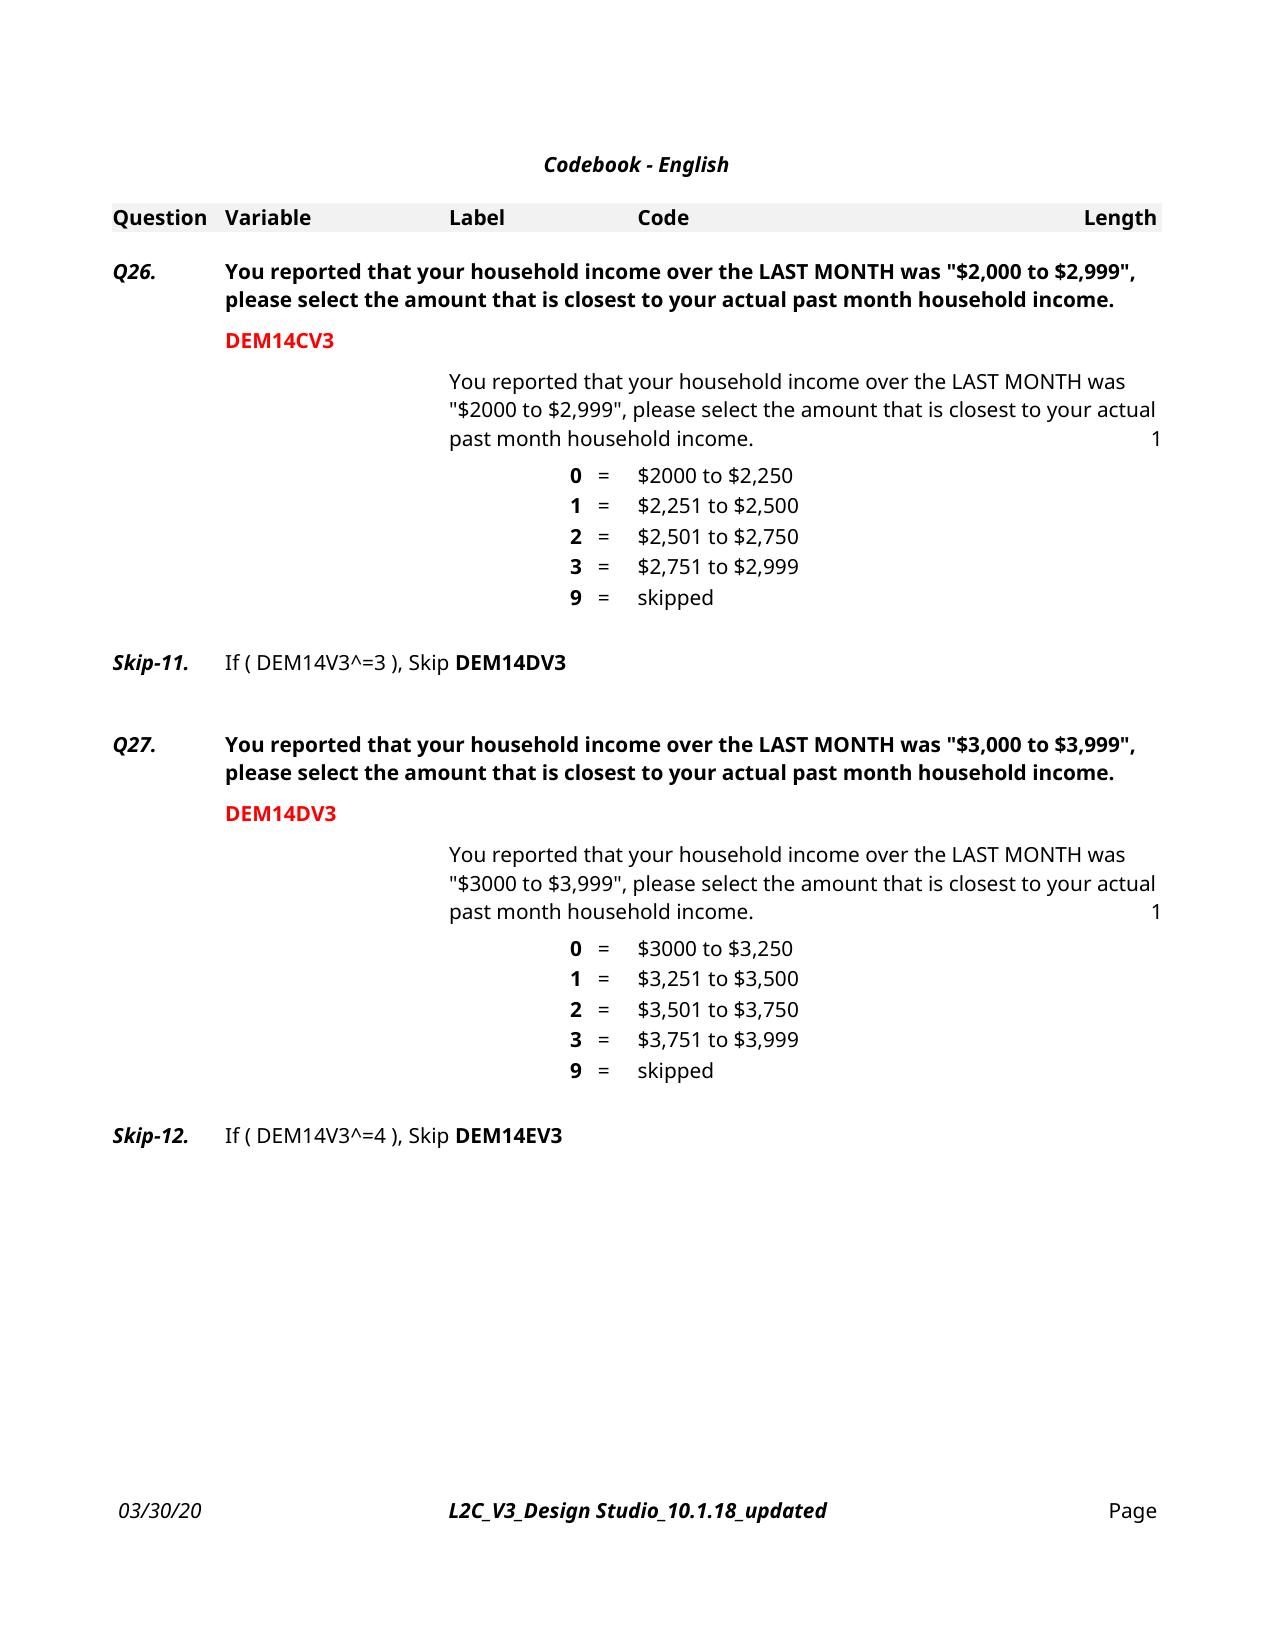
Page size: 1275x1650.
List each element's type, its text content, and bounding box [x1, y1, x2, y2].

text DEM14DV3 [225, 799, 1162, 828]
text 3 = $2,751 to $2,999 [112, 552, 1162, 581]
text Q27. You reported that your household income over the LAST MONTH was "$3,000 to $3,999", please select the amount that is closest to your actual past month household income. [112, 730, 1162, 787]
text 2 = $3,501 to $3,750 [112, 995, 1162, 1023]
text 1 = $2,251 to $2,500 [112, 491, 1162, 520]
text 0 = $3000 to $3,250 [112, 934, 1162, 962]
text DEM14CV3 [225, 326, 1162, 355]
text 9 = skipped [112, 1056, 1162, 1084]
text 9 = skipped [112, 583, 1162, 611]
text 1 = $3,251 to $3,500 [112, 964, 1162, 993]
text Skip-11. If ( DEM14V3^=3 ), Skip DEM14DV3 [112, 648, 1162, 677]
text 0 = $2000 to $2,250 [112, 461, 1162, 489]
text Q26. You reported that your household income over the LAST MONTH was "$2,000 to $2,999", please select the amount that is closest to your actual past month household income. [112, 257, 1162, 314]
text 2 = $2,501 to $2,750 [112, 522, 1162, 550]
text 3 = $3,751 to $3,999 [112, 1026, 1162, 1054]
text Skip-12. If ( DEM14V3^=4 ), Skip DEM14EV3 [112, 1121, 1162, 1150]
text You reported that your household income over the LAST MONTH was "$2000 to $2,999", please select the amount that is closest to your actual past month household income. 1 [225, 367, 1162, 452]
text You reported that your household income over the LAST MONTH was "$3000 to $3,999", please select the amount that is closest to your actual past month household income. 1 [225, 840, 1162, 926]
